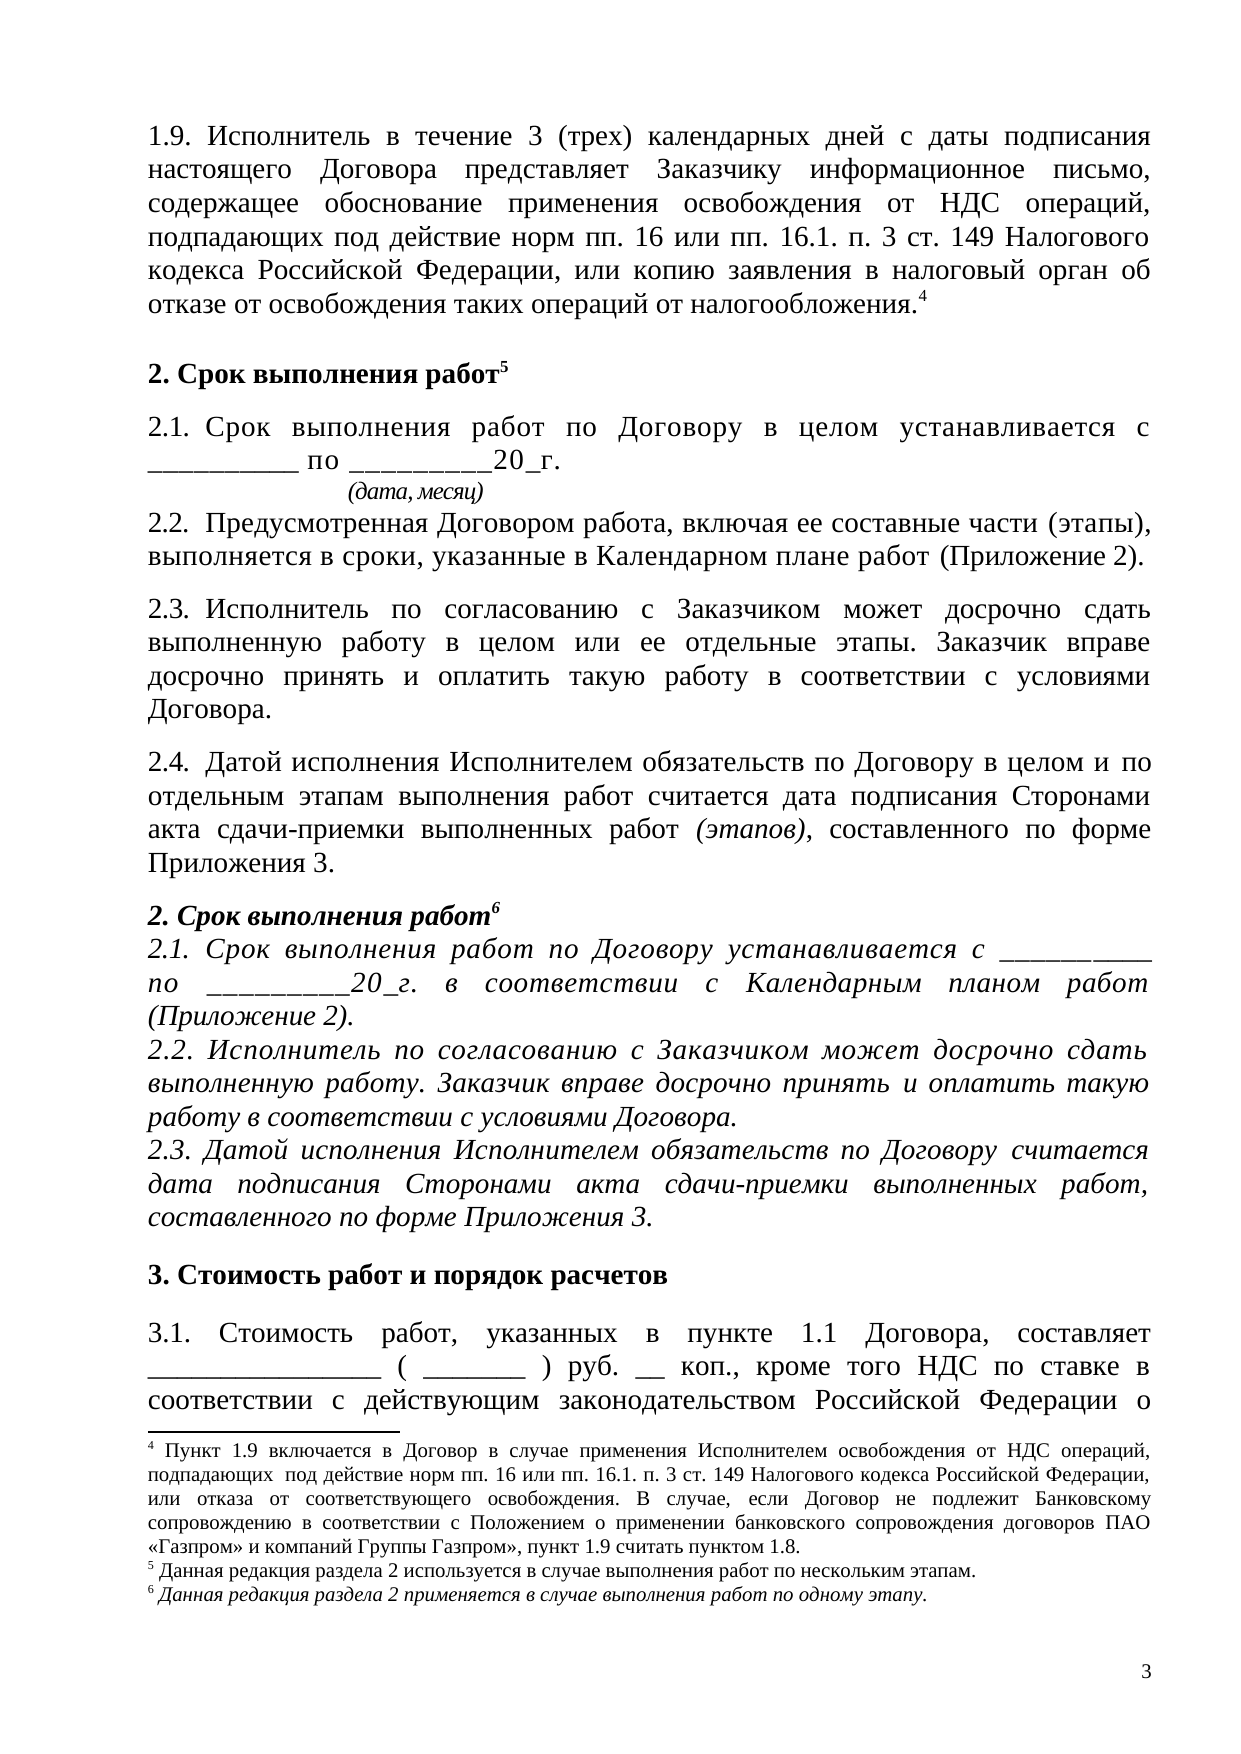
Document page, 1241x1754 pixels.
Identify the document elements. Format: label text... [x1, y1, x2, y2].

list Предусмотренная Договором работа, включая ее составные части (этапы), выполняется в сроки, указанные в Календарном плане работ (Приложение 2). [148, 505, 1152, 572]
text 2. Срок выполнения работ [148, 898, 1152, 931]
text 2. Срок выполнения работ [148, 356, 1152, 390]
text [148, 1315, 1152, 1415]
text 1.9. Исполнитель в течение 3 (трех) календарных дней с даты подписания настоящего Договора представляет Заказчику информационное письмо, содержащее обоснование применения освобождения от НДС операций, подпадающих под действие норм пп. 16 или пп. 16.1. п. 3 ст. 149 Налогового кодекса Российской Федерации, или копию заявления в налоговый орган об отказе от освобождения таких операций от налогообложения. [148, 118, 1152, 319]
list Исполнитель по согласованию с Заказчиком может досрочно сдать выполненную работу в целом или ее отдельные этапы. Заказчик вправе досрочно принять и оплатить такую работу в соответствии с условиями Договора. [148, 591, 1152, 725]
list Датой исполнения Исполнителем обязательств по Договору в целом и по отдельным этапам выполнения работ считается дата подписания Сторонами акта сдачи-приемки выполненных работ (этапов), составленного по форме Приложения 3. [148, 744, 1152, 878]
text 2.1. Срок выполнения работ по Договору устанавливается с __________ по _________20_г. в соответствии с Календарным планом работ (Приложение 2). [148, 931, 1152, 1032]
text 3. Стоимость работ и порядок расчетов [148, 1257, 1152, 1291]
text 2.3. Датой исполнения Исполнителем обязательств по Договору считается дата подписания Сторонами акта сдачи-приемки выполненных работ, составленного по форме Приложения 3. [148, 1132, 1152, 1233]
text 2.2. Исполнитель по согласованию с Заказчиком может досрочно сдать выполненную работу. Заказчик вправе досрочно принять и оплатить такую работу в соответствии с условиями Договора. [148, 1032, 1152, 1132]
text 2.1. Срок выполнения работ по Договору в целом устанавливается с __________ по _________20_г. [148, 409, 1152, 476]
text (дата, месяц) [148, 476, 1152, 505]
